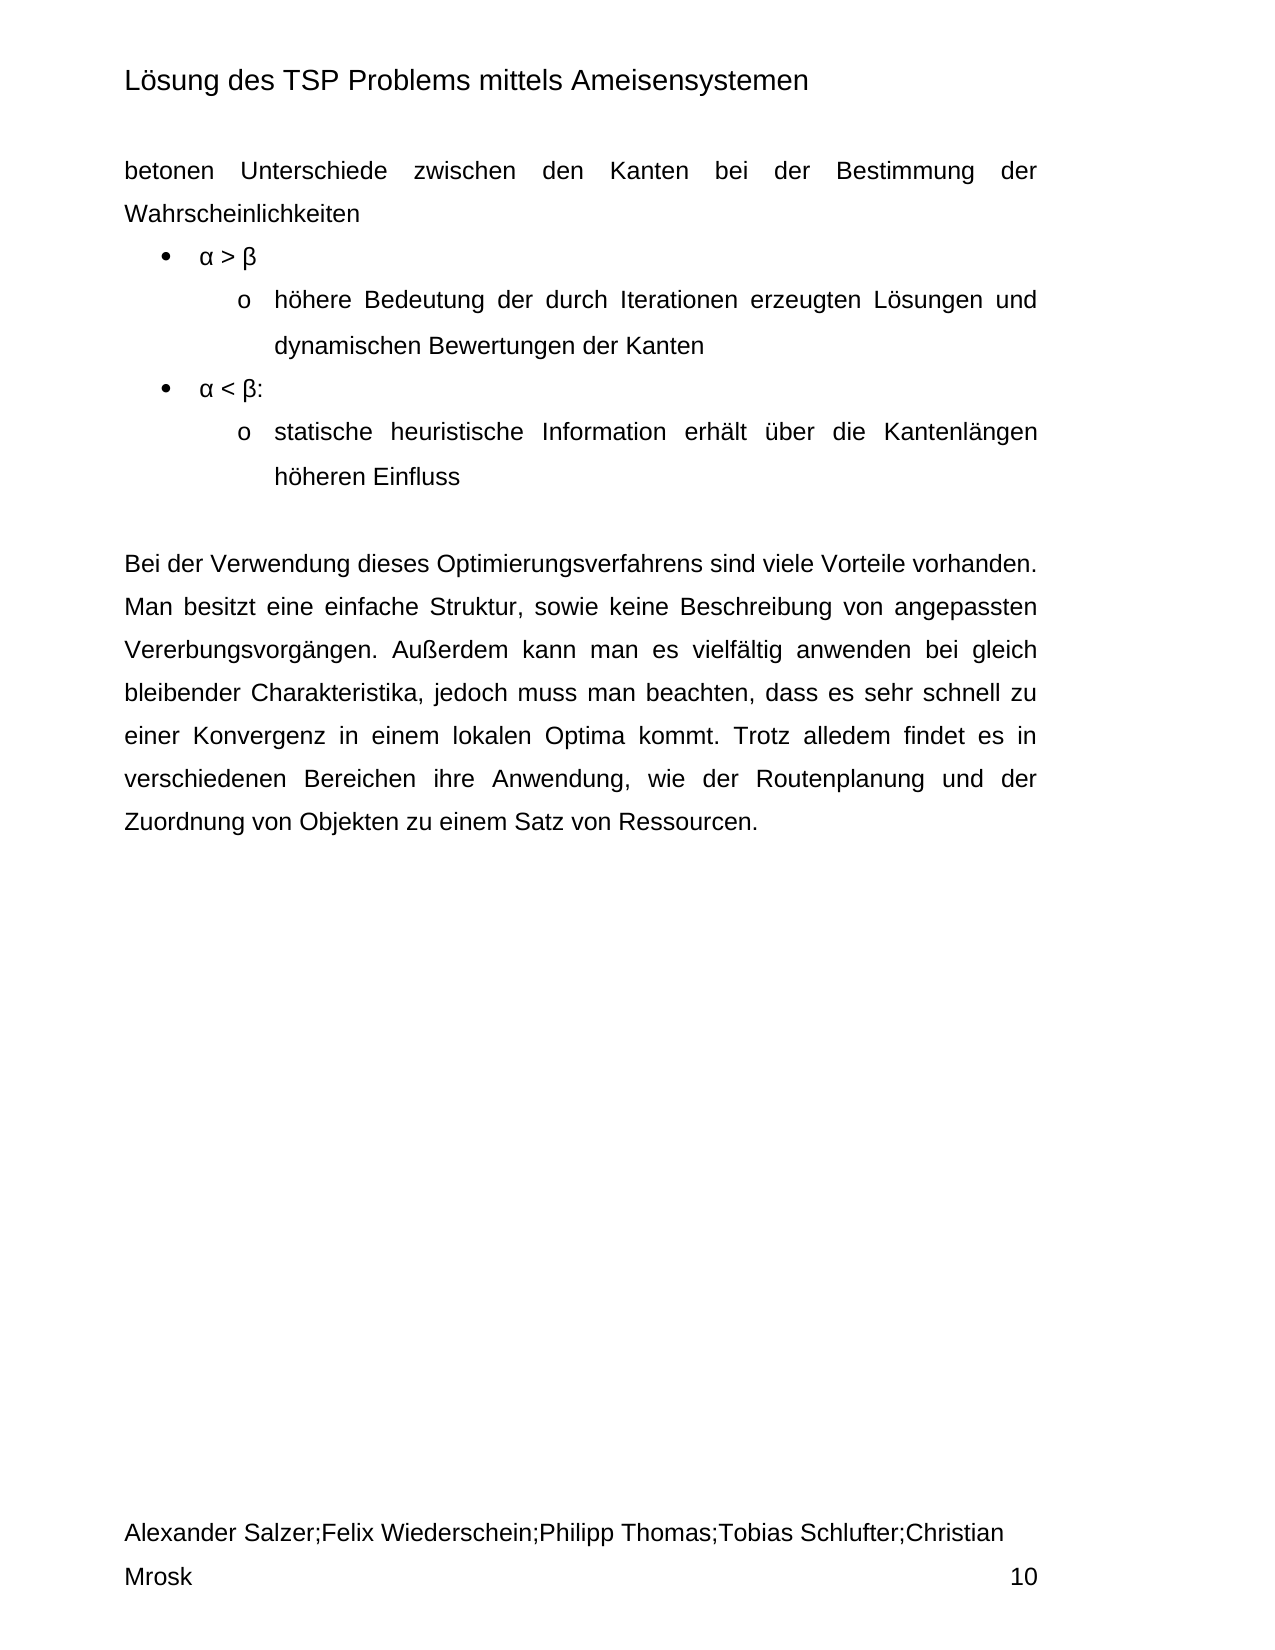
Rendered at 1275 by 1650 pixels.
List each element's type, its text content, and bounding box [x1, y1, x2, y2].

list höhere Bedeutung der durch Iterationen erzeugten Lösungen und dynamischen Bewertungen der Kanten [237, 285, 1039, 359]
text Bei der Verwendung dieses Optimierungsverfahrens sind viele Vorteile vorhanden. Man besitzt eine einfache Struktur, sowie keine Beschreibung von angepassten Vererbungsvorgängen. Außerdem kann man es vielfältig anwenden bei gleich bleibender Charakteristika, jedoch muss man beachten, dass es sehr schnell zu einer Konvergenz in einem lokalen Optima kommt. Trotz alledem findet es in verschiedenen Bereichen ihre Anwendung, wie der Routenplanung und der Zuordnung von Objekten zu einem Satz von Ressourcen. [124, 549, 1039, 836]
list statische heuristische Information erhält über die Kantenlängen höheren Einfluss [237, 417, 1039, 491]
list α > β [162, 242, 1039, 271]
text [124, 156, 1039, 228]
list α < β: [162, 374, 1039, 403]
